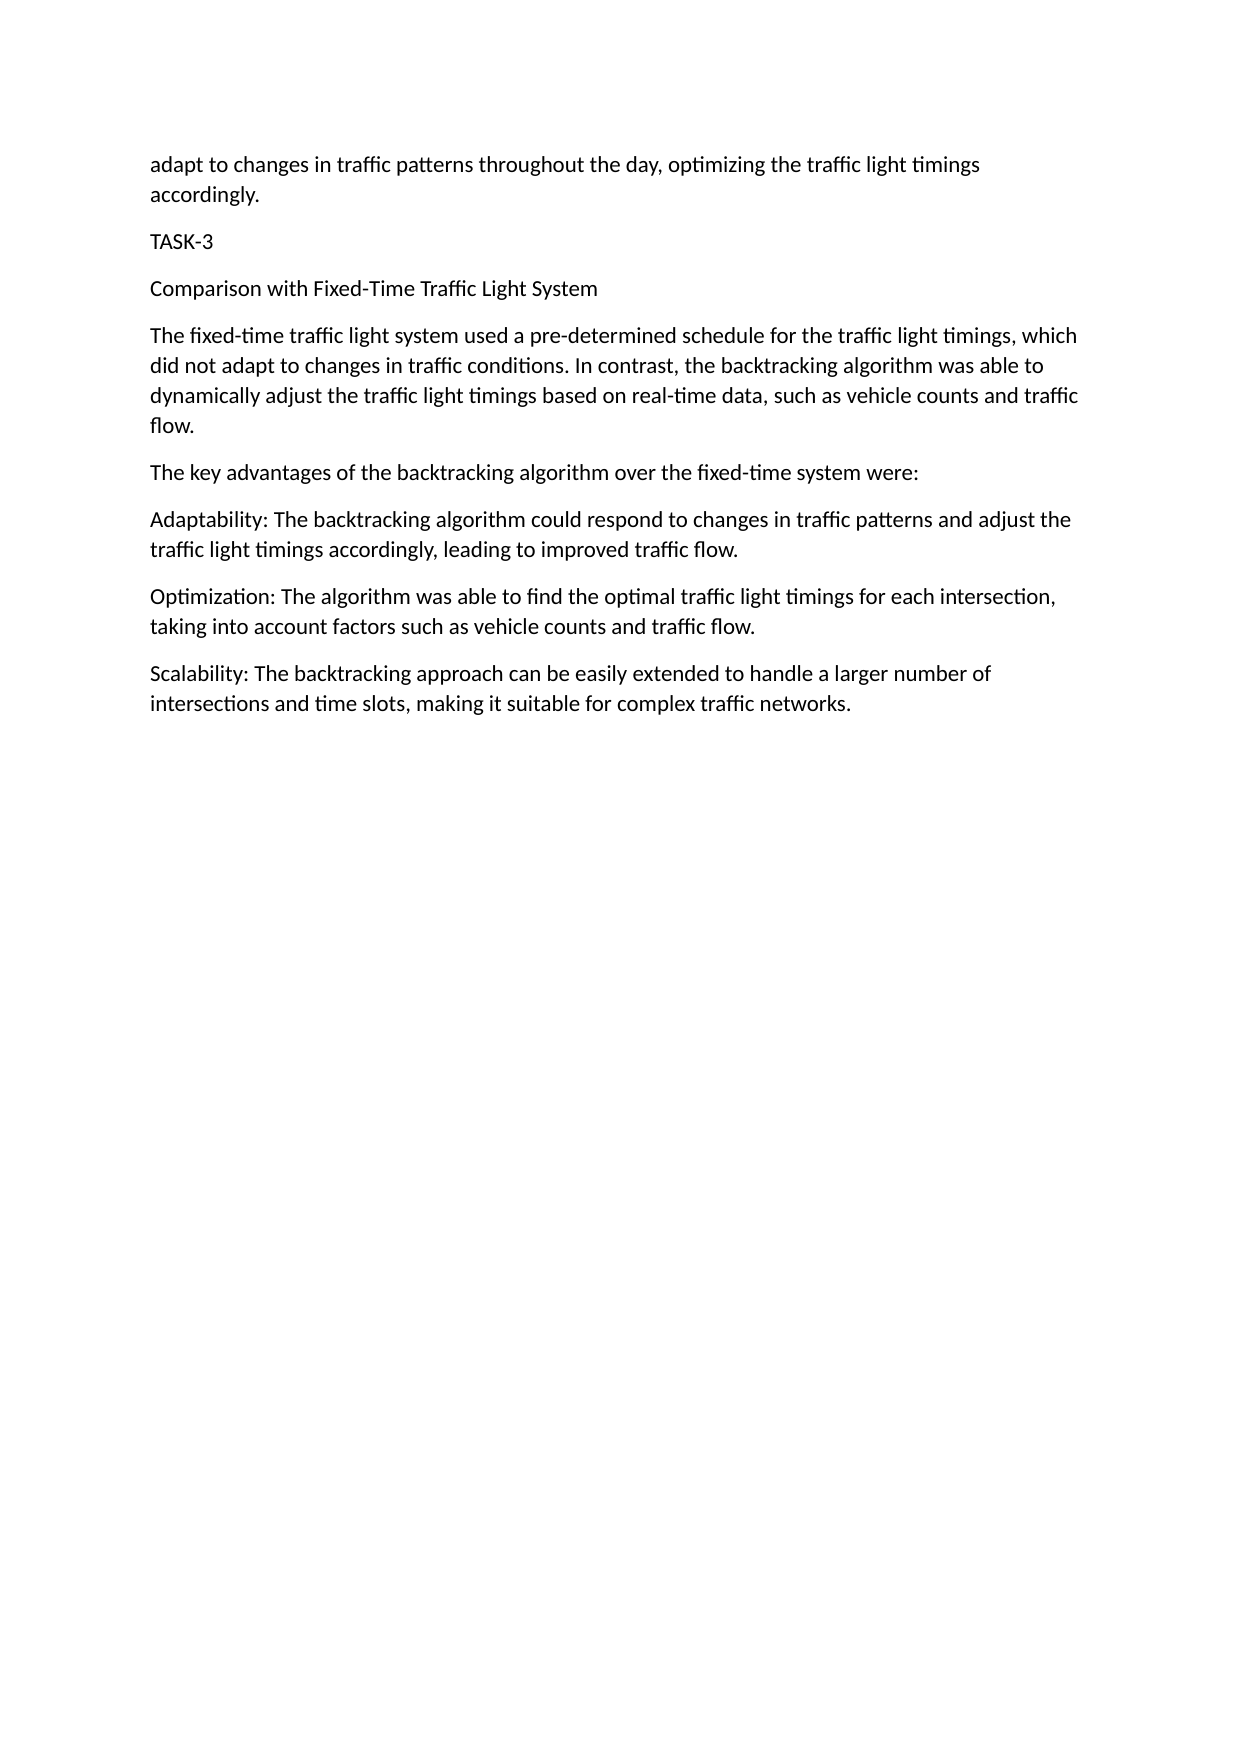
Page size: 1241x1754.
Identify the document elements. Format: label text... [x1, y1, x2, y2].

text Comparison with Fixed-Time Traffic Light System [150, 274, 1090, 302]
text TASK-3 [150, 227, 1090, 255]
text Optimization: The algorithm was able to find the optimal traffic light timings for each intersection, taking into account factors such as vehicle counts and traffic flow. [150, 582, 1090, 641]
text The fixed-time traffic light system used a pre-determined schedule for the traffic light timings, which did not adapt to changes in traffic conditions. In contrast, the backtracking algorithm was able to dynamically adjust the traffic light timings based on real-time data, such as vehicle counts and traffic flow. [150, 321, 1090, 439]
text Scalability: The backtracking approach can be easily extended to handle a larger number of intersections and time slots, making it suitable for complex traffic networks. [150, 659, 1090, 718]
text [150, 150, 1090, 208]
text Adaptability: The backtracking algorithm could respond to changes in traffic patterns and adjust the traffic light timings accordingly, leading to improved traffic flow. [150, 505, 1090, 563]
text The key advantages of the backtracking algorithm over the fixed-time system were: [150, 458, 1090, 486]
